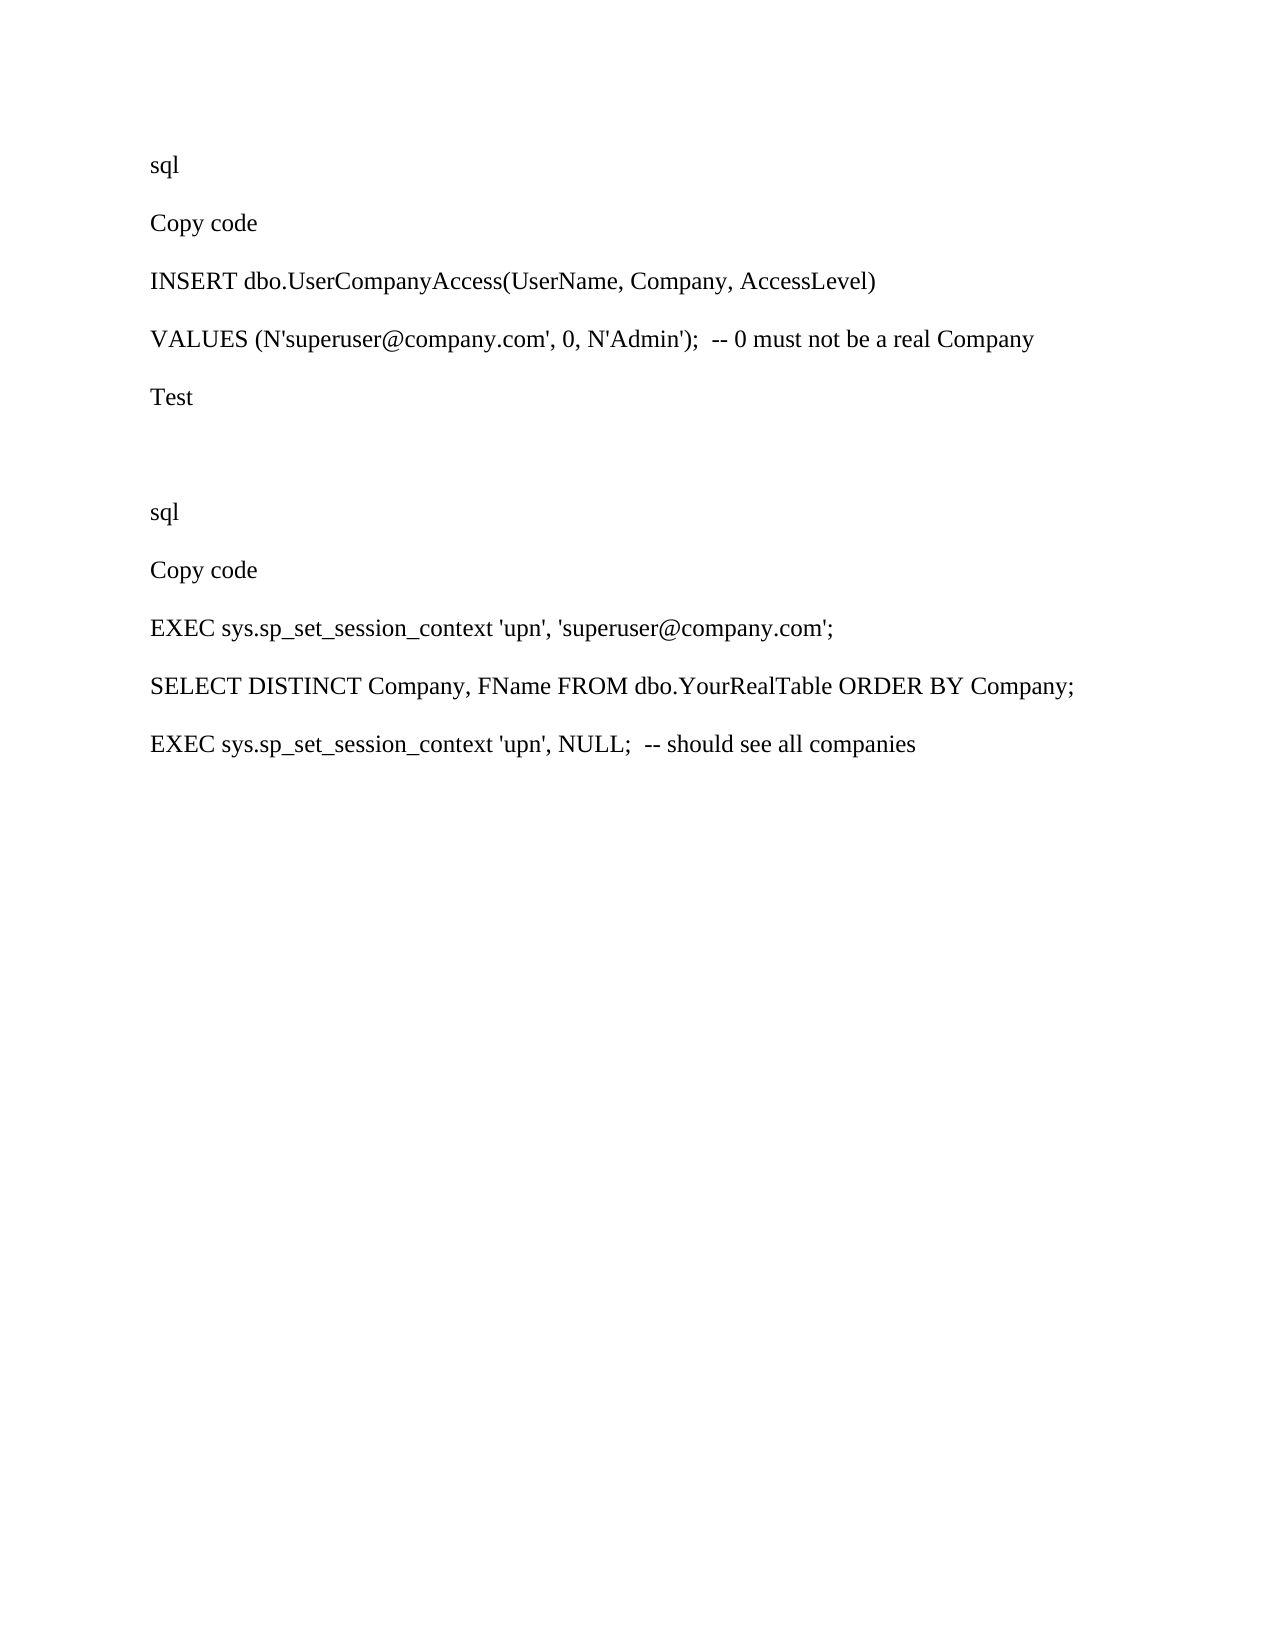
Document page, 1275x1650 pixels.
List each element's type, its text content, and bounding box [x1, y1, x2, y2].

text Copy code [150, 208, 1125, 237]
text EXEC sys.sp_set_session_context 'upn', NULL; -- should see all companies [150, 729, 1125, 758]
text Copy code [150, 555, 1125, 584]
text sql [150, 497, 1125, 526]
text SELECT DISTINCT Company, FName FROM dbo.YourRealTable ORDER BY Company; [150, 671, 1125, 700]
text INSERT dbo.UserCompanyAccess(UserName, Company, AccessLevel) [150, 266, 1125, 294]
text sql [150, 150, 1125, 179]
text EXEC sys.sp_set_session_context 'upn', 'superuser@company.com'; [150, 613, 1125, 642]
text Test [150, 382, 1125, 410]
text VALUES (N'superuser@company.com', 0, N'Admin'); -- 0 must not be a real Company [150, 324, 1125, 352]
